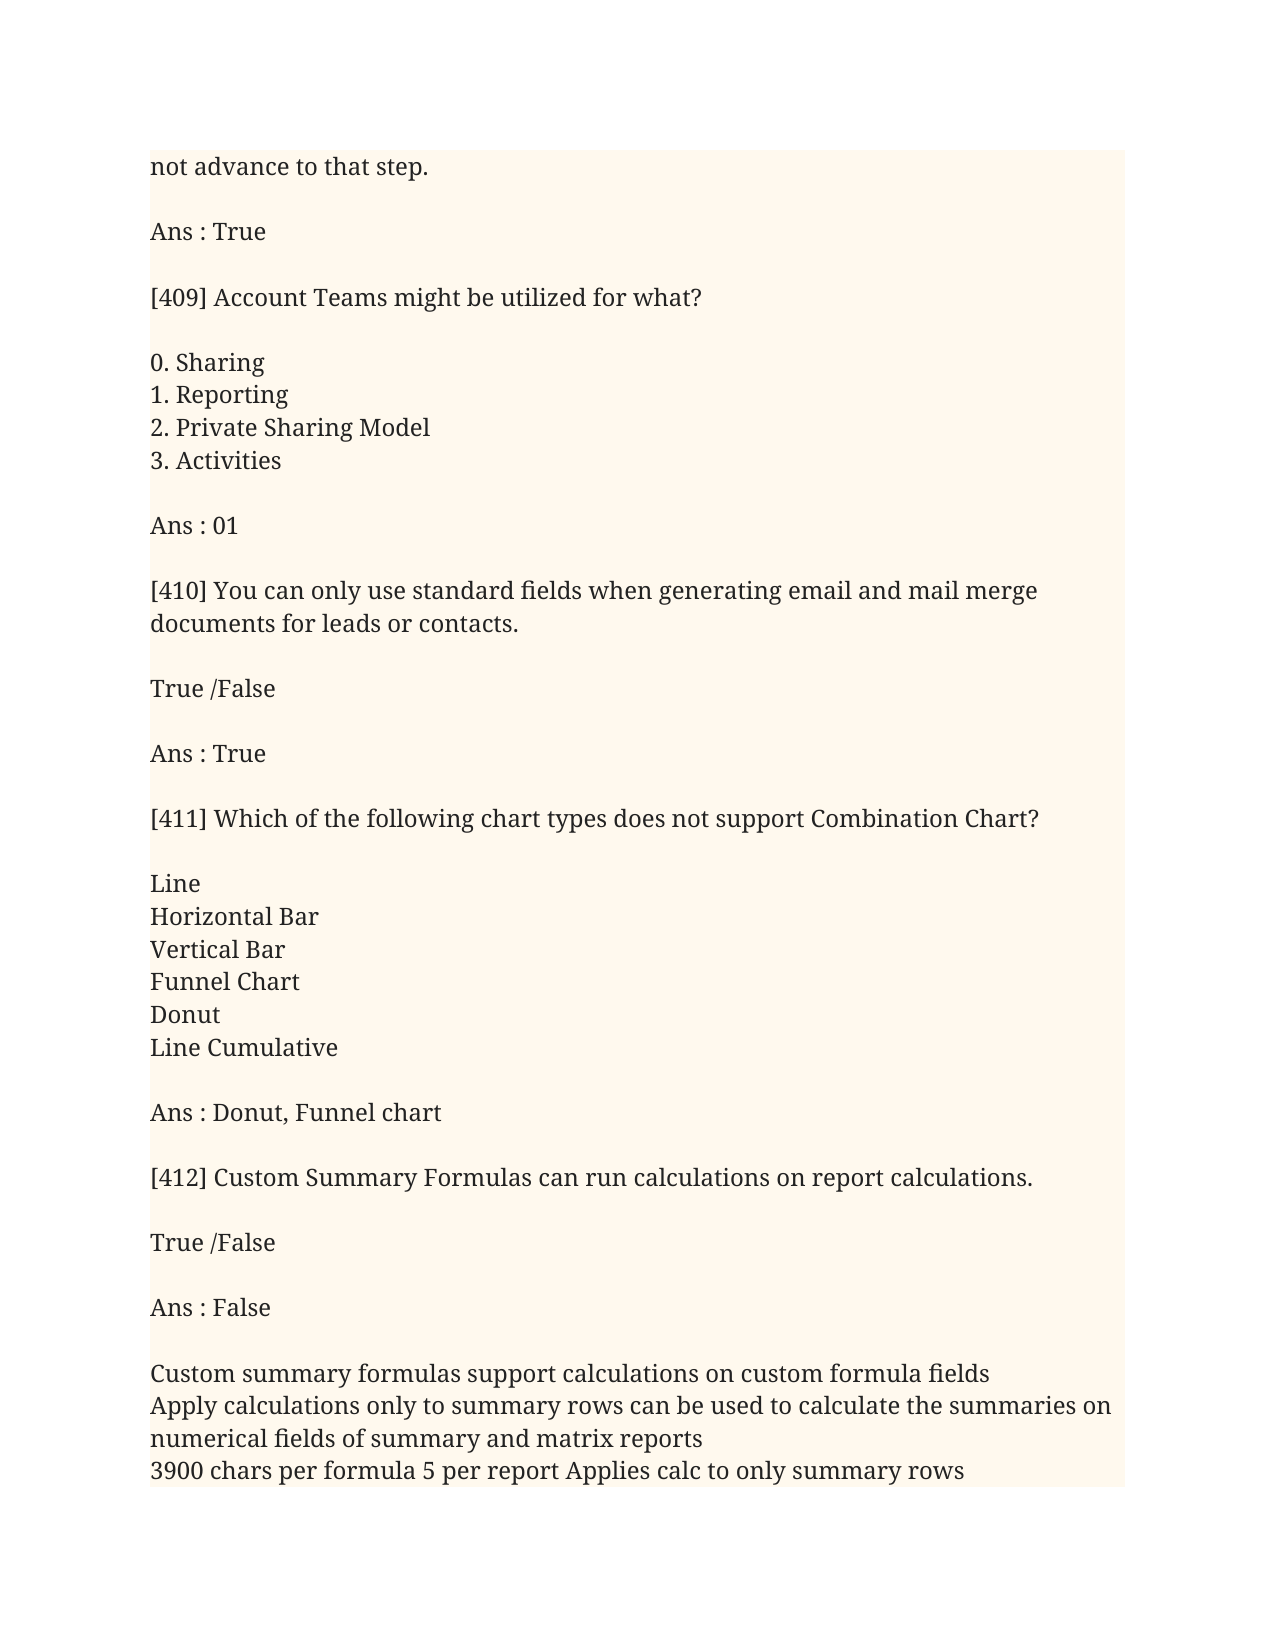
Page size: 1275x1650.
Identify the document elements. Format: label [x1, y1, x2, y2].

text [150, 150, 1125, 1487]
